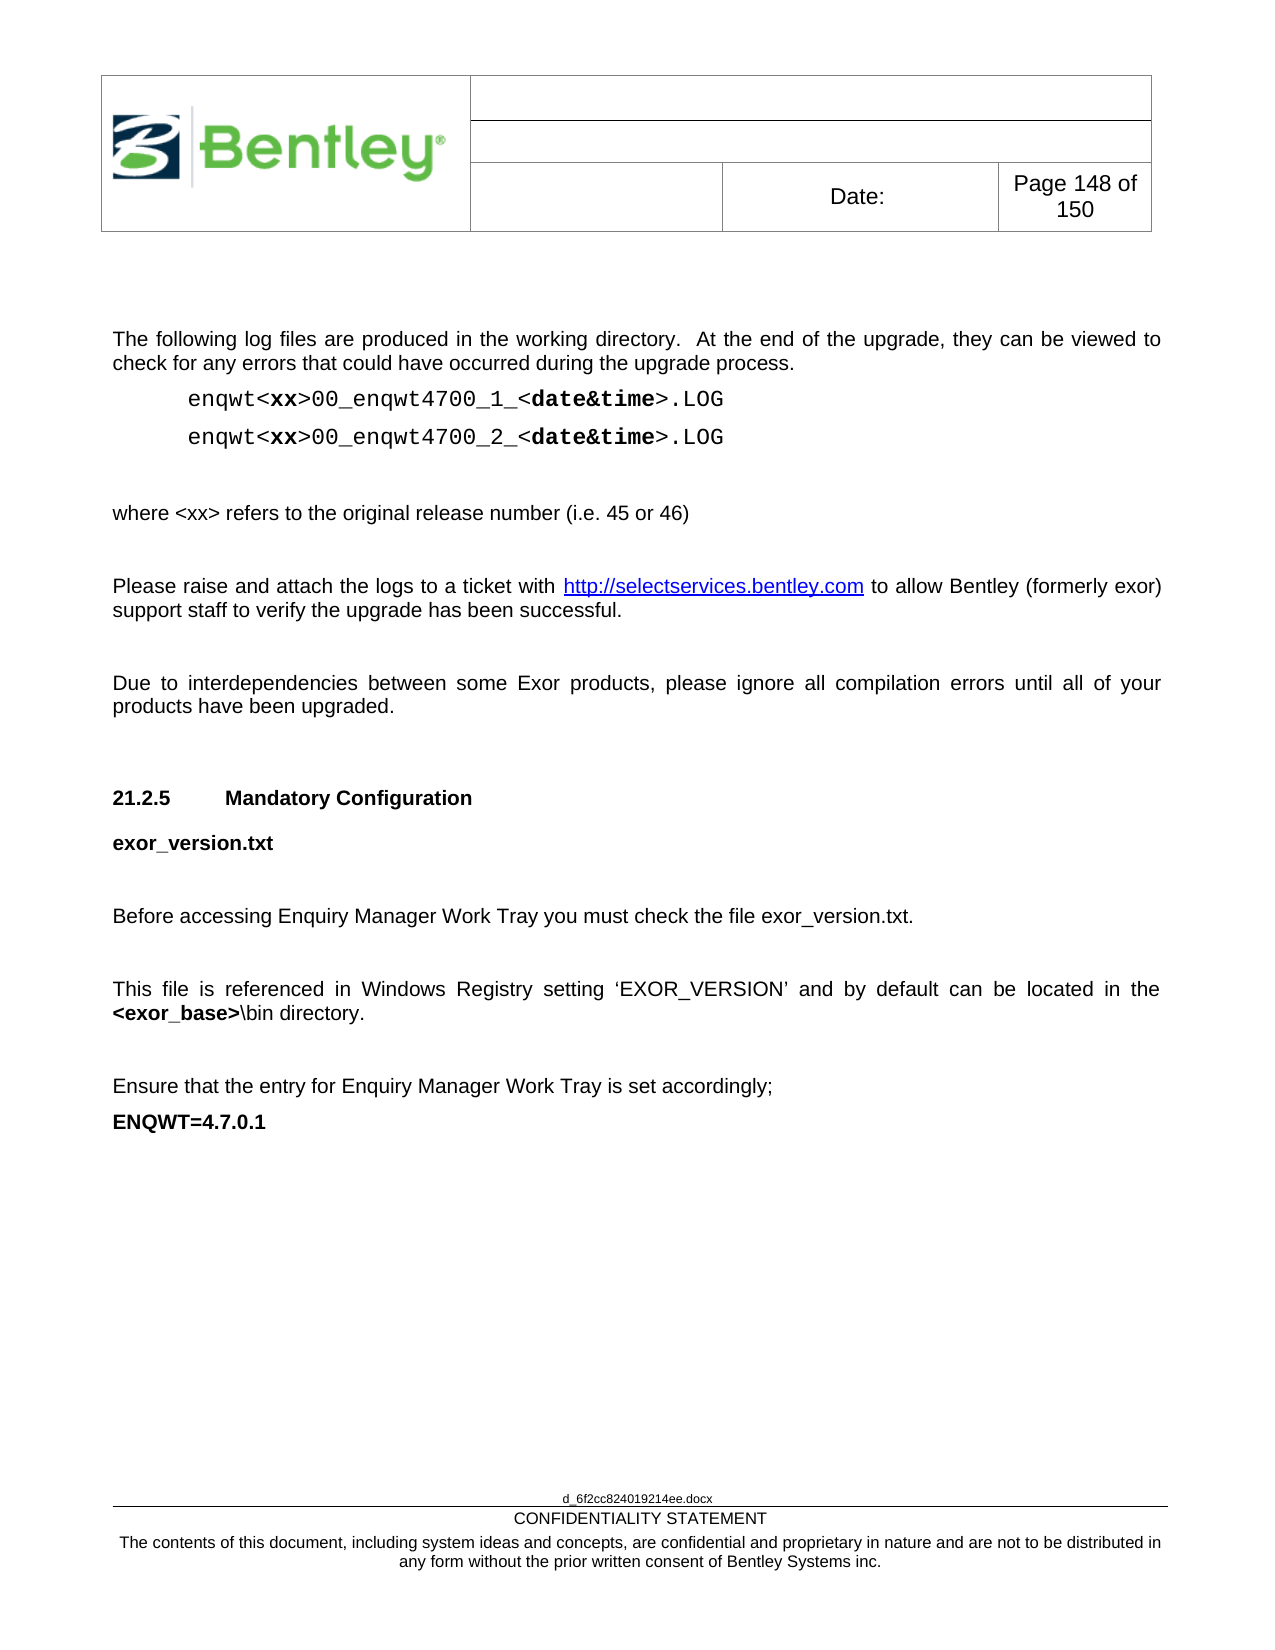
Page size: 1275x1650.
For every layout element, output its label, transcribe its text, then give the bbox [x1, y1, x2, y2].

text Ensure that the entry for Enquiry Manager Work Tray is set accordingly; [112, 1073, 1162, 1097]
text exor_version.txt [112, 831, 1162, 855]
text Before accessing Enquiry Manager Work Tray you must check the file exor_version.txt. [112, 904, 1162, 928]
subtitle Mandatory Configuration [112, 786, 1162, 810]
text This file is referenced in Windows Registry setting ‘EXOR_VERSION’ and by default can be located in the <exor_base>\bin directory. [112, 977, 1162, 1024]
text The following log files are produced in the working directory. At the end of the upgrade, they can be viewed to check for any errors that could have occurred during the upgrade process. [112, 327, 1162, 375]
text where <xx> refers to the original release number (i.e. 45 or 46) [112, 501, 1162, 524]
text Due to interdependencies between some Exor products, please ignore all compilation errors until all of your products have been upgraded. [112, 670, 1162, 718]
text enqwt<xx>00_enqwt4700_2_<date&time>.LOG [112, 426, 1162, 452]
text ENQWT=4.7.0.1 [112, 1110, 1162, 1134]
text Please raise and attach the logs to a ticket with http://selectservices.bentley.com to allow Bentley (formerly exor) support staff to verify the upgrade has been successful. [112, 573, 1162, 621]
text enqwt<xx>00_enqwt4700_1_<date&time>.LOG [112, 387, 1162, 413]
picture [112, 106, 446, 188]
